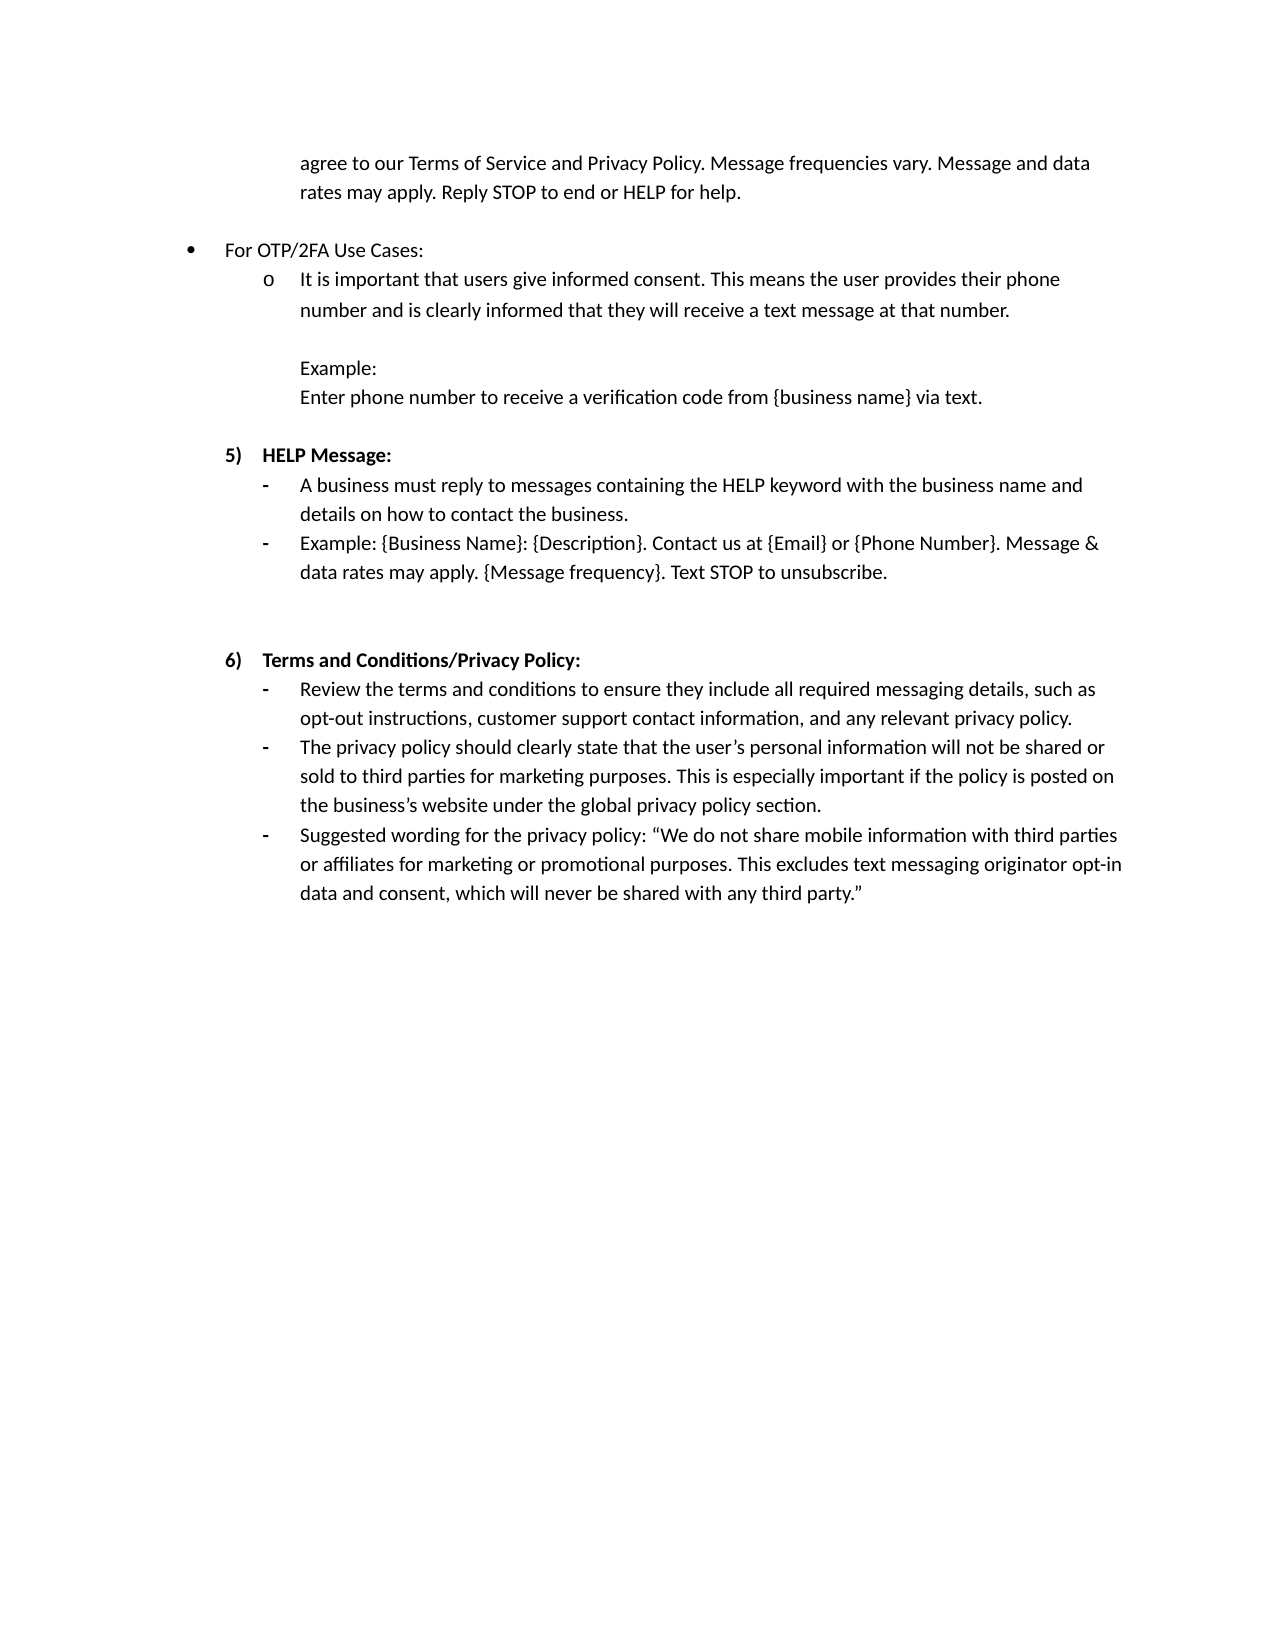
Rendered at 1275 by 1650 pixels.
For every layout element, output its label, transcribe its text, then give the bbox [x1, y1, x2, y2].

list Suggested wording for the privacy policy: “We do not share mobile information with third parties or affiliates for marketing or promotional purposes. This excludes text messaging originator opt-in data and consent, which will never be shared with any third party.” [262, 822, 1125, 906]
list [300, 150, 1125, 204]
list A business must reply to messages containing the HELP keyword with the business name and details on how to contact the business. [262, 472, 1125, 526]
list The privacy policy should clearly state that the user’s personal information will not be shared or sold to third parties for marketing purposes. This is especially important if the policy is posted on the business’s website under the global privacy policy section. [262, 734, 1125, 818]
list HELP Message: [225, 443, 1125, 468]
list Terms and Conditions/Privacy Policy: [225, 647, 1125, 672]
list Example: {Business Name}: {Description}. Contact us at {Email} or {Phone Number}. Message & data rates may apply. {Message frequency}. Text STOP to unsubscribe. [262, 530, 1125, 585]
list It is important that users give informed consent. This means the user provides their phone number and is clearly informed that they will receive a text message at that number. Example: Enter phone number to receive a verification code from {business name} via text. [262, 267, 1125, 410]
list Review the terms and conditions to ensure they include all required messaging details, such as opt-out instructions, customer support contact information, and any relevant privacy policy. [262, 676, 1125, 731]
list For OTP/2FA Use Cases: [187, 237, 1125, 263]
